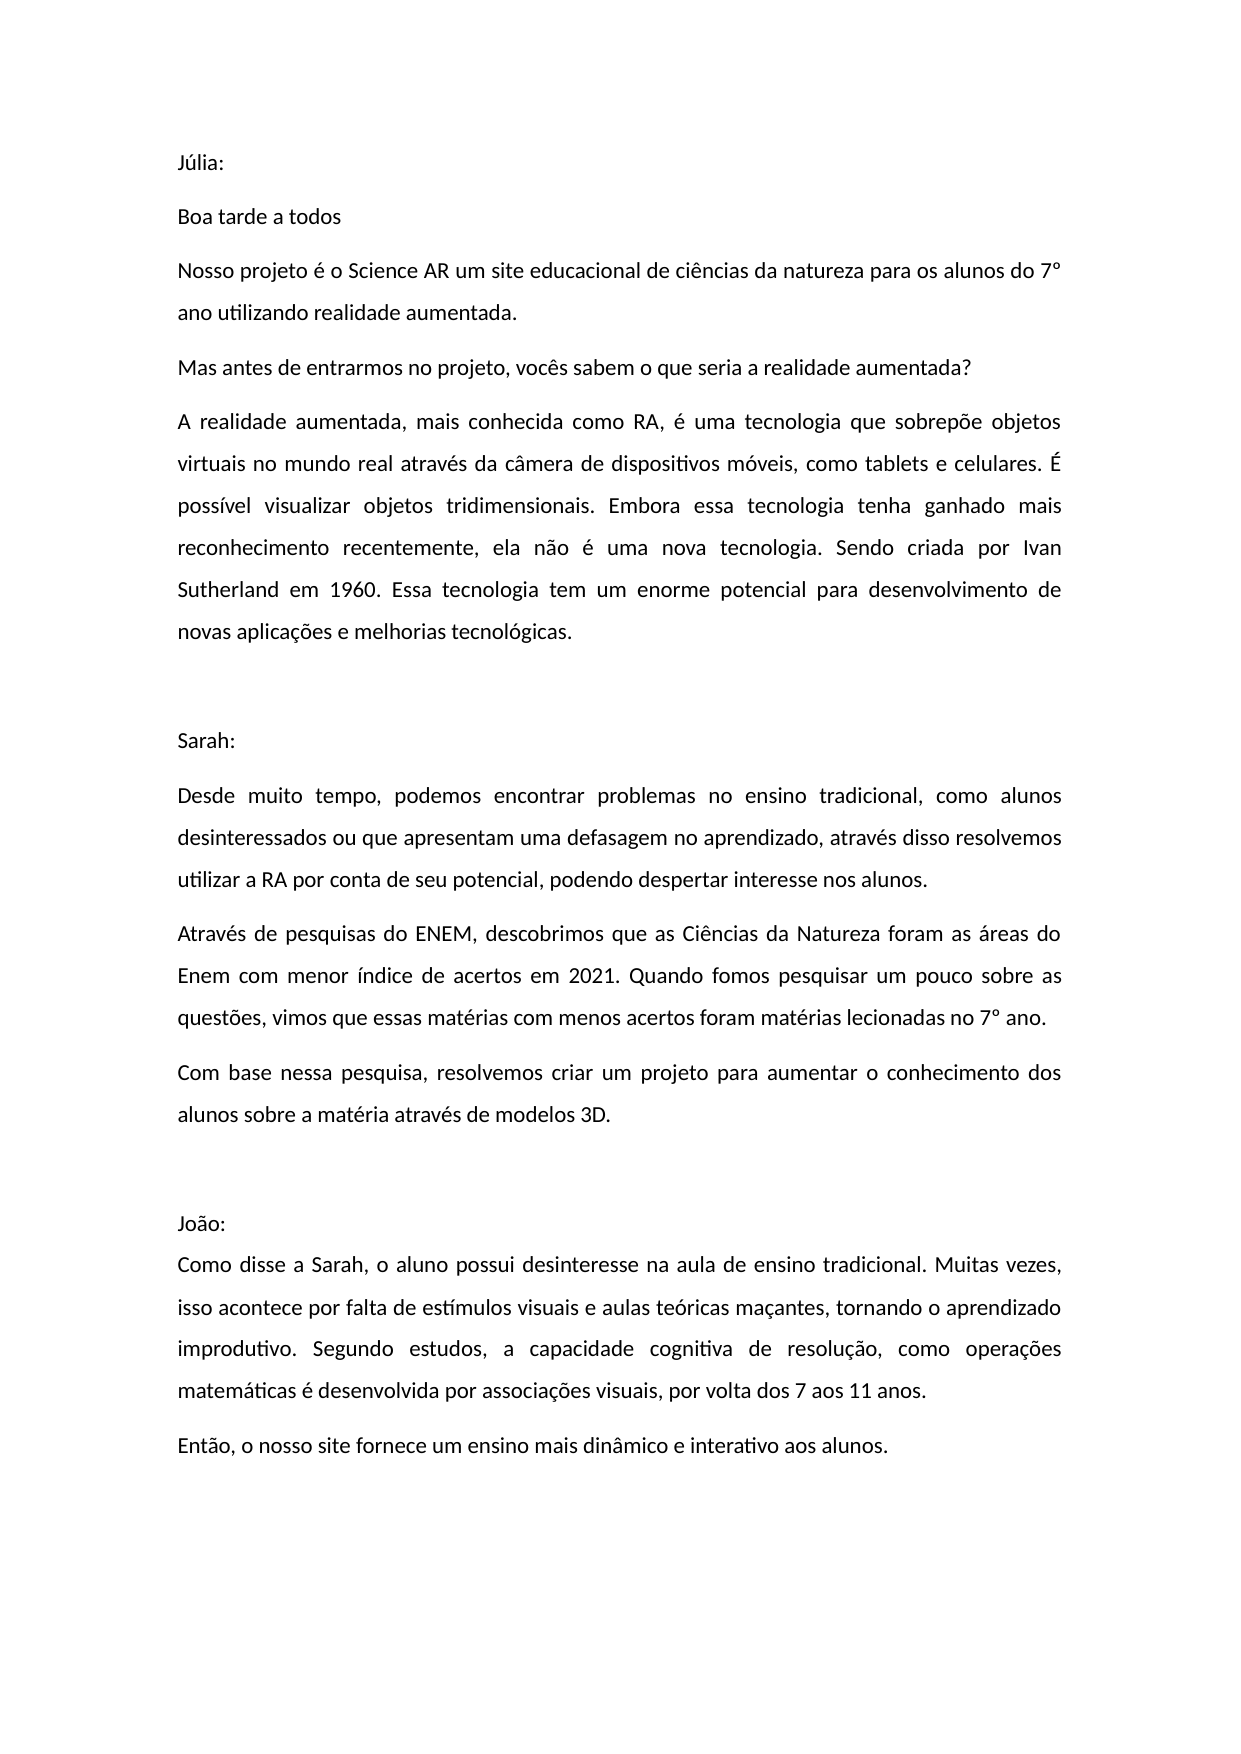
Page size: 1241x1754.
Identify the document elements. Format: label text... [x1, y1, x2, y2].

text Sarah: [177, 726, 1063, 754]
text Boa tarde a todos [177, 202, 1063, 230]
text João: Como disse a Sarah, o aluno possui desinteresse na aula de ensino tradicional. Muitas vezes, isso acontece por falta de estímulos visuais e aulas teóricas maçantes, tornando o aprendizado improdutivo. Segundo estudos, a capacidade cognitiva de resolução, como operações matemáticas é desenvolvida por associações visuais, por volta dos 7 aos 11 anos. [177, 1209, 1063, 1404]
text Mas antes de entrarmos no projeto, vocês sabem o que seria a realidade aumentada? [177, 353, 1063, 381]
text Júlia: [177, 148, 1063, 176]
text Então, o nosso site fornece um ensino mais dinâmico e interativo aos alunos. [177, 1431, 1063, 1459]
text Através de pesquisas do ENEM, descobrimos que as Ciências da Natureza foram as áreas do Enem com menor índice de acertos em 2021. Quando fomos pesquisar um pouco sobre as questões, vimos que essas matérias com menos acertos foram matérias lecionadas no 7º ano. [177, 919, 1063, 1031]
text A realidade aumentada, mais conhecida como RA, é uma tecnologia que sobrepõe objetos virtuais no mundo real através da câmera de dispositivos móveis, como tablets e celulares. É possível visualizar objetos tridimensionais. Embora essa tecnologia tenha ganhado mais reconhecimento recentemente, ela não é uma nova tecnologia. Sendo criada por Ivan Sutherland em 1960. Essa tecnologia tem um enorme potencial para desenvolvimento de novas aplicações e melhorias tecnológicas. [177, 407, 1063, 645]
text Nosso projeto é o Science AR um site educacional de ciências da natureza para os alunos do 7º ano utilizando realidade aumentada. [177, 257, 1063, 327]
text Desde muito tempo, podemos encontrar problemas no ensino tradicional, como alunos desinteressados ou que apresentam uma defasagem no aprendizado, através disso resolvemos utilizar a RA por conta de seu potencial, podendo despertar interesse nos alunos. [177, 781, 1063, 893]
text Com base nessa pesquisa, resolvemos criar um projeto para aumentar o conhecimento dos alunos sobre a matéria através de modelos 3D. [177, 1058, 1063, 1128]
